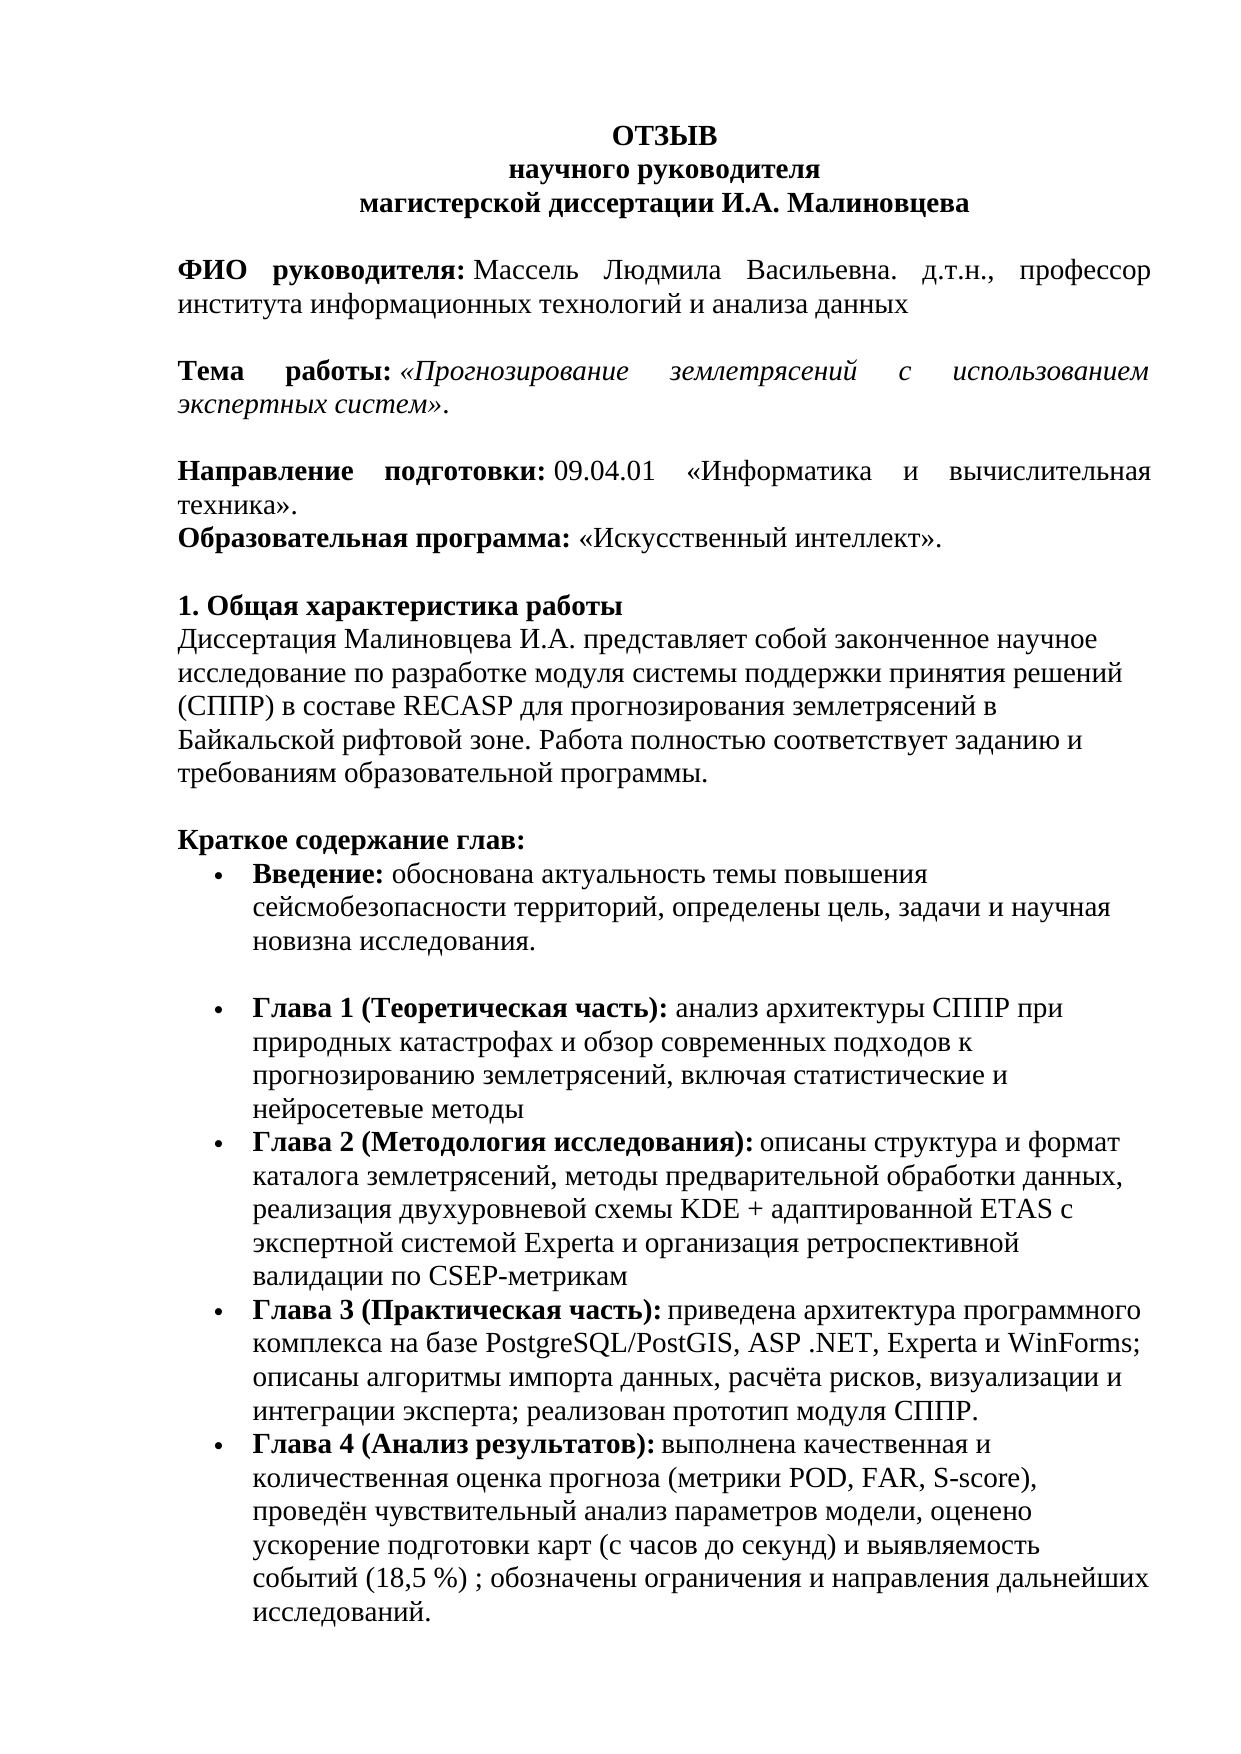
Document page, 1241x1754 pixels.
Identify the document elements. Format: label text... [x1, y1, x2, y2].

text ФИО руководителя: Массель Людмила Васильевна. д.т.н., профессор института информационных технологий и анализа данных [177, 252, 1152, 319]
text Направление подготовки: 09.04.01 «Информатика и вычислительная техника». Образовательная программа: «Искусственный интеллект». [177, 420, 1152, 554]
text Краткое содержание глав: [177, 822, 1152, 856]
text Диссертация Малиновцева И.А. представляет собой законченное научное исследование по разработке модуля системы поддержки принятия решений (СППР) в составе RECASP для прогнозирования землетрясений в Байкальской рифтовой зоне. Работа полностью соответствует заданию и требованиям образовательной программы. [177, 621, 1152, 789]
text 1. Общая характеристика работы [177, 588, 1152, 621]
list Глава 1 (Теоретическая часть): анализ архитектуры СППР при природных катастрофах и обзор современных подходов к прогнозированию землетрясений, включая статистические и нейросетевые методы [215, 990, 1152, 1124]
text Тема работы: «Прогнозирование землетрясений с использованием экспертных систем». [177, 319, 1152, 420]
text ОТЗЫВ научного руководителя магистерской диссертации И.А. Малиновцева [177, 118, 1152, 219]
list Глава 2 (Методология исследования): описаны структура и формат каталога землетрясений, методы предварительной обработки данных, реализация двухуровневой схемы KDE + адаптированной ETAS с экспертной системой Experta и организация ретроспективной валидации по CSEP-метрикам [215, 1124, 1152, 1292]
list Глава 4 (Анализ результатов): выполнена качественная и количественная оценка прогноза (метрики POD, FAR, S-score), проведён чувствительный анализ параметров модели, оценено ускорение подготовки карт (с часов до секунд) и выявляемость событий (18,5 %) ; обозначены ограничения и направления дальнейших исследований. [215, 1426, 1152, 1627]
list Глава 3 (Практическая часть): приведена архитектура программного комплекса на базе PostgreSQL/PostGIS, ASP .NET, Experta и WinForms; описаны алгоритмы импорта данных, расчёта рисков, визуализации и интеграции эксперта; реализован прототип модуля СППР. [215, 1292, 1152, 1426]
list Введение: обоснована актуальность темы повышения сейсмобезопасности территорий, определены цель, задачи и научная новизна исследования. [215, 856, 1152, 957]
